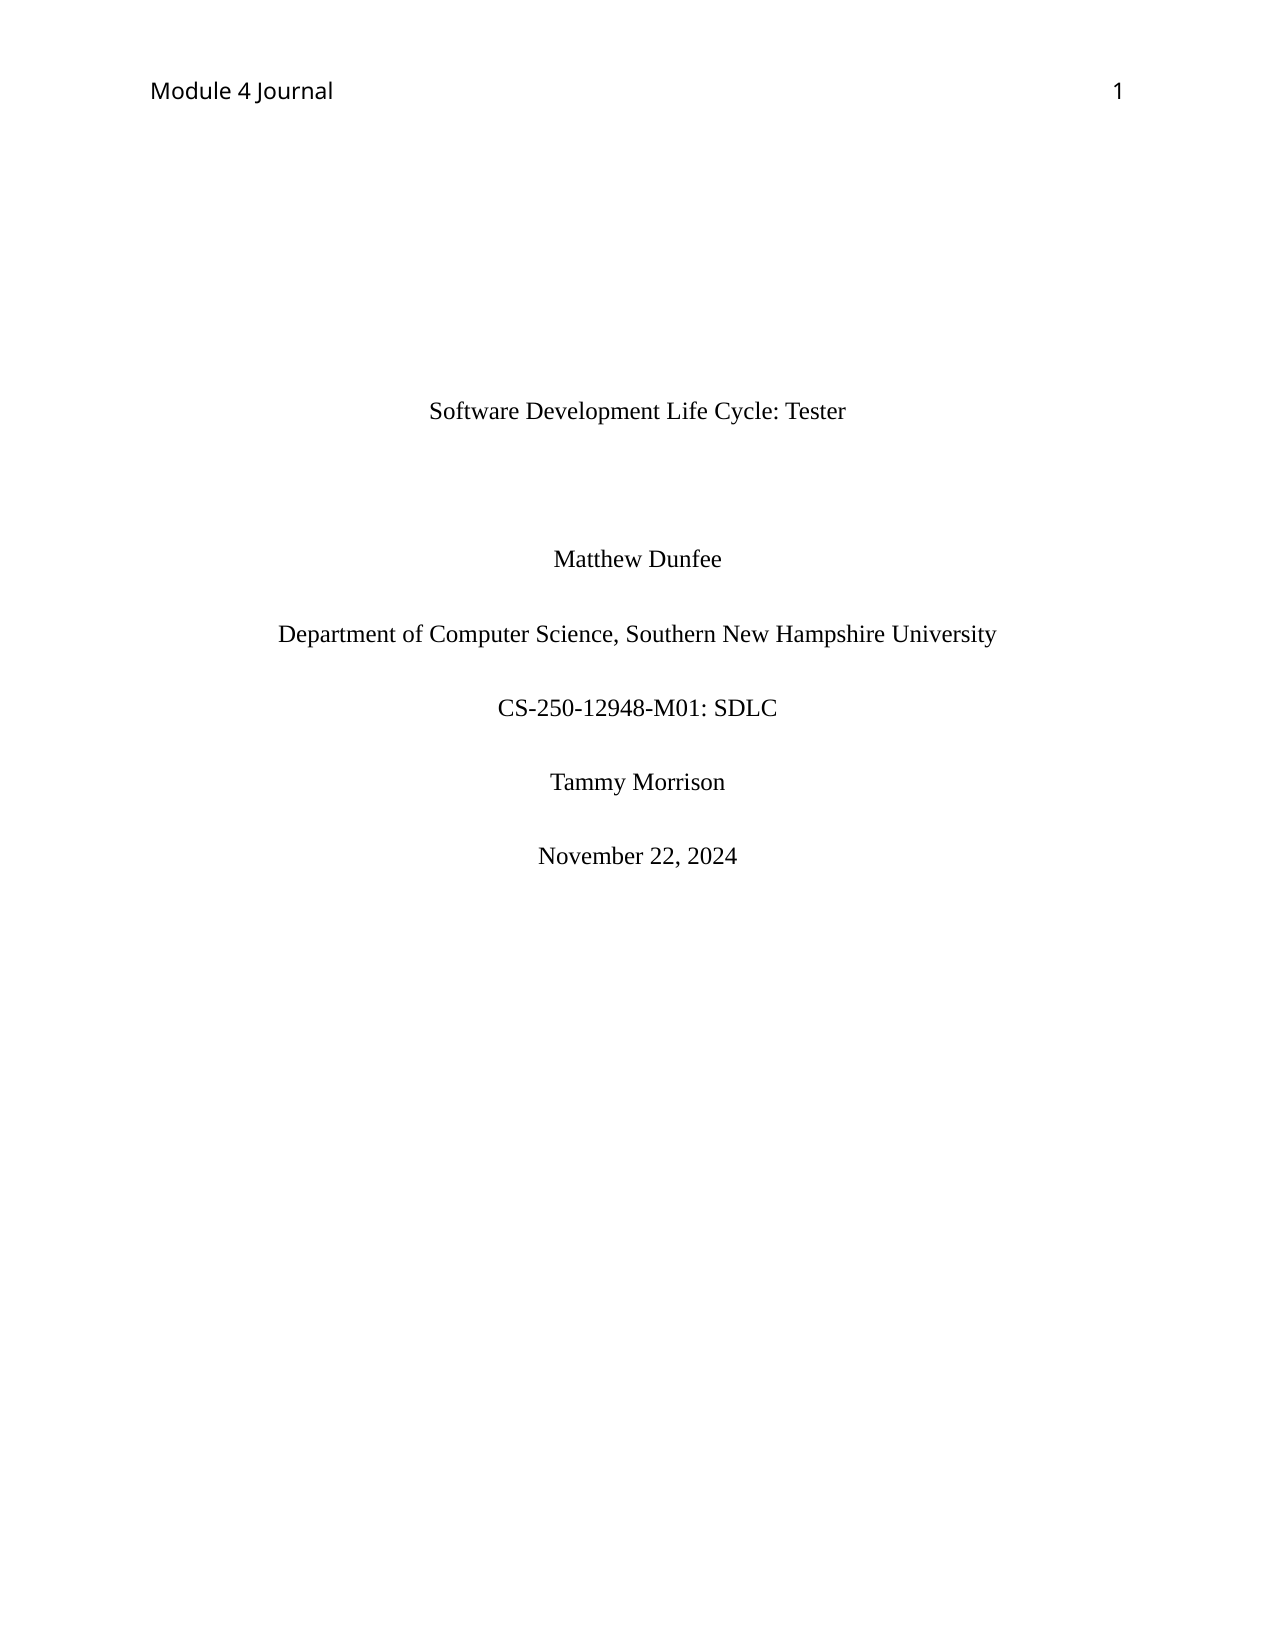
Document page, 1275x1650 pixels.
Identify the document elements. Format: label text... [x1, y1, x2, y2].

text Tammy Morrison [150, 767, 1125, 796]
text Software Development Life Cycle: Tester [150, 396, 1125, 425]
text November 22, 2024 [150, 841, 1125, 870]
text CS-250-12948-M01: SDLC [150, 693, 1125, 722]
text Department of Computer Science, Southern New Hampshire University [150, 619, 1125, 647]
text Matthew Dunfee [150, 544, 1125, 573]
